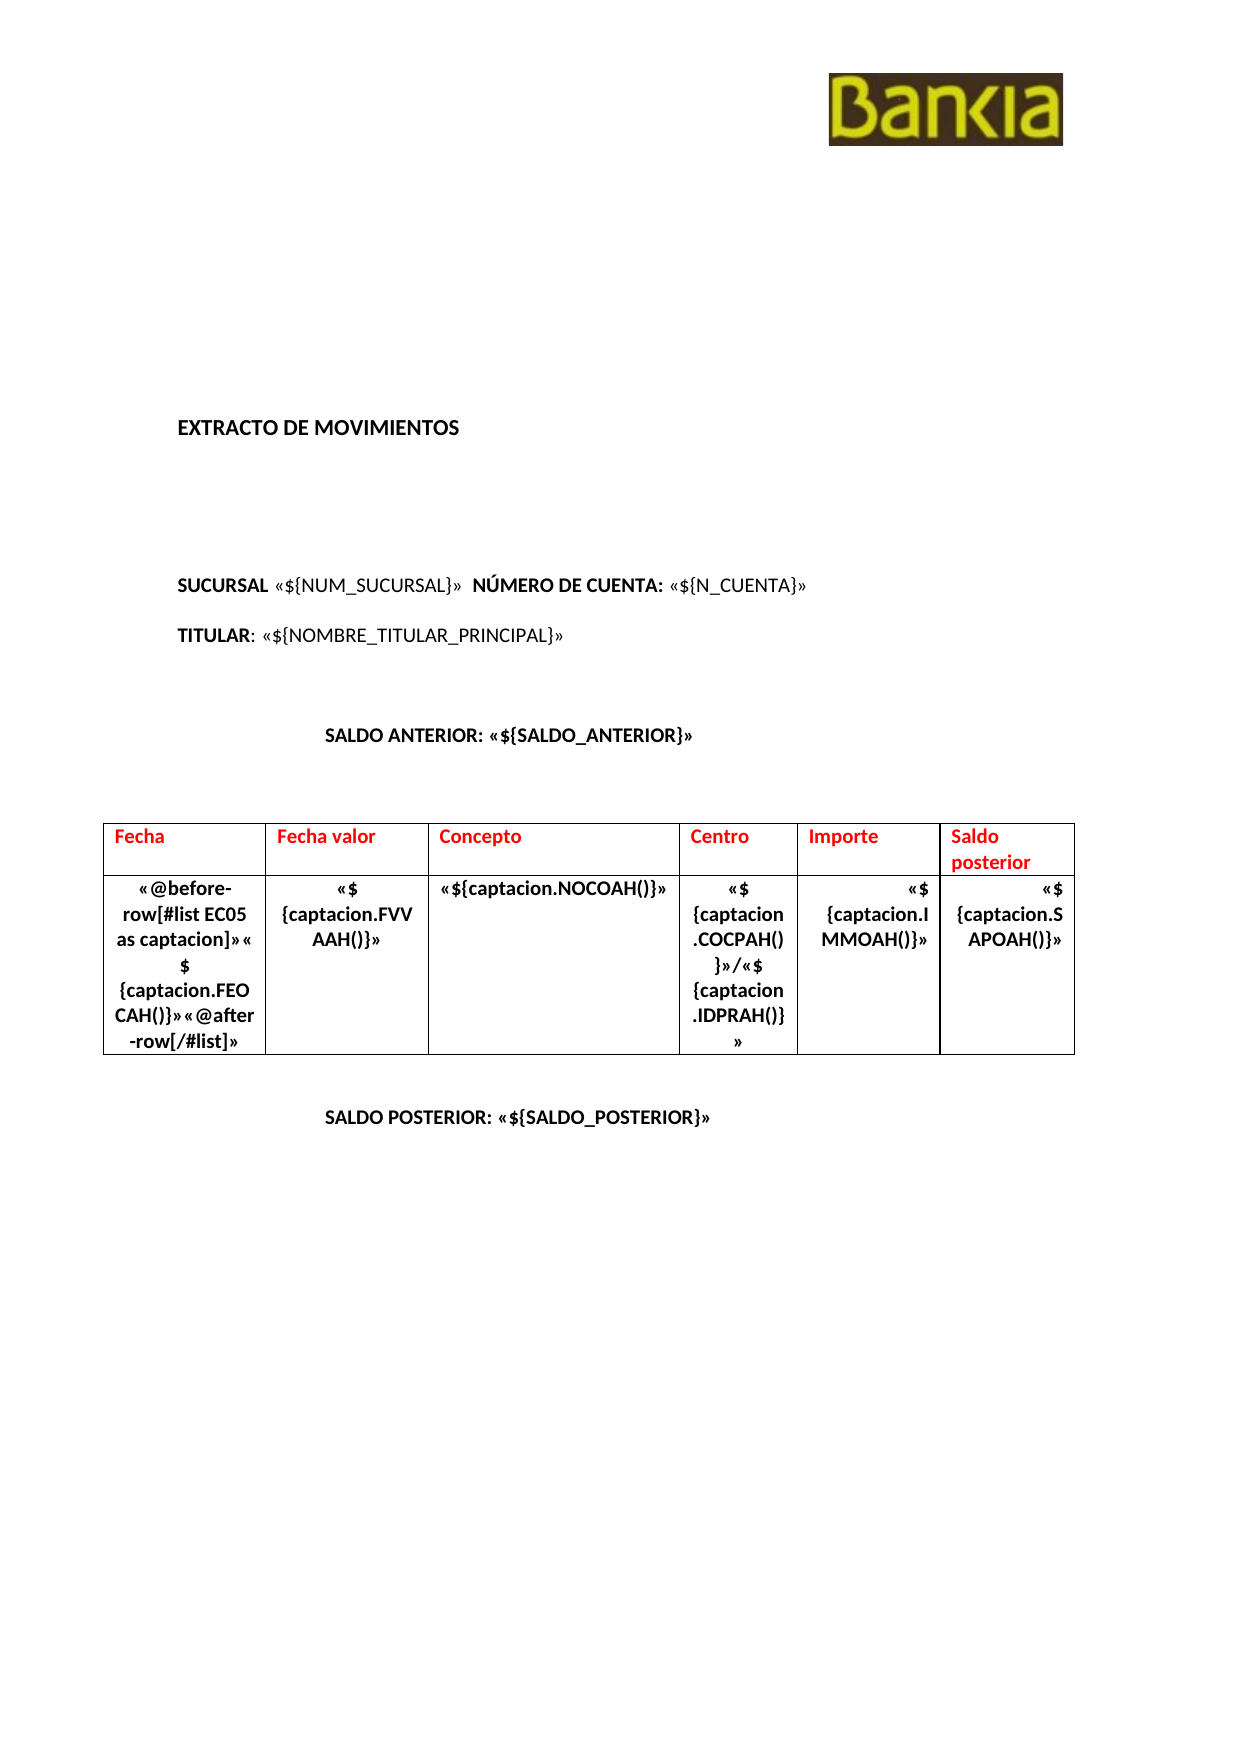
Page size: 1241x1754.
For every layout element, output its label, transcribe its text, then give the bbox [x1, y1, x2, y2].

text EXTRACTO DE MOVIMIENTOS [177, 413, 1063, 441]
table_cell «${captacion.NOCOAH()}» [429, 876, 679, 1053]
picture [828, 73, 1064, 146]
table_cell «${captacion.IMMOAH()}» [798, 876, 939, 1053]
table_header Saldo posterior [941, 824, 1074, 874]
text TITULAR: «${NOMBRE_TITULAR_PRINCIPAL}» [177, 622, 1063, 648]
text SUCURSAL «${NUM_SUCURSAL}» NÚMERO DE CUENTA: «${N_CUENTA}» [177, 572, 1063, 597]
table_header Fecha valor [266, 824, 428, 874]
table_cell «@before-row[#list EC05 as captacion]»«${captacion.FEOCAH()}»«@after-row[/#list]» [104, 876, 265, 1053]
table_header Importe [798, 824, 939, 874]
table_cell «${captacion.FVVAAH()}» [266, 876, 428, 1053]
text SALDO ANTERIOR: «${SALDO_ANTERIOR}» [325, 723, 1063, 748]
text SALDO POSTERIOR: «${SALDO_POSTERIOR}» [251, 1104, 1063, 1130]
table_header Fecha [104, 824, 265, 874]
table_header Centro [680, 824, 797, 874]
table_cell «${captacion.SAPOAH()}» [941, 876, 1074, 1053]
table_header Concepto [429, 824, 679, 874]
table_cell «${captacion.COCPAH()}»/«${captacion.IDPRAH()}» [680, 876, 797, 1053]
